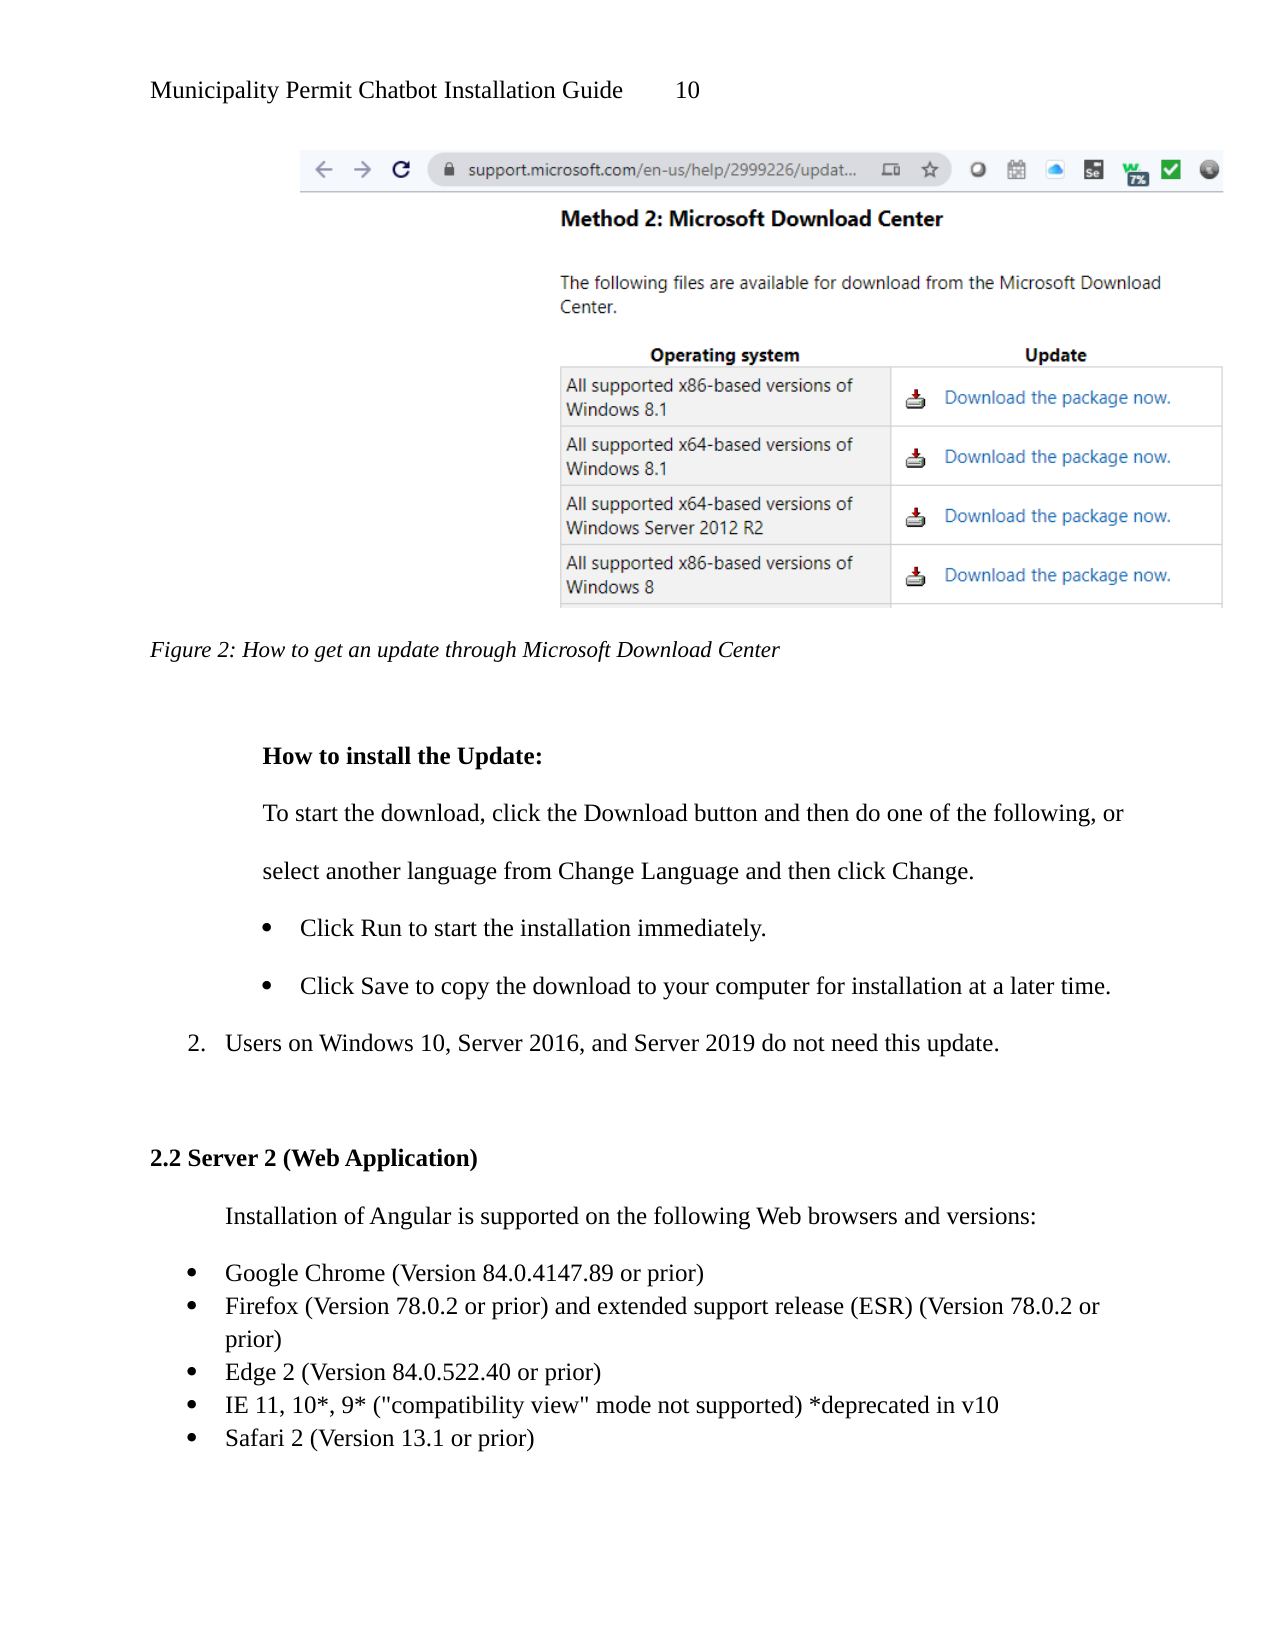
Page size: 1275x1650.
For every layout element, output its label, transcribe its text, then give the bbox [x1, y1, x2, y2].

list Safari 2 (Version 13.1 or prior) [187, 1423, 1125, 1452]
list Users on Windows 10, Server 2016, and Server 2019 do not need this update. [187, 1028, 1125, 1057]
list Firefox (Version 78.0.2 or prior) and extended support release (ESR) (Version 78.0.2 or prior) [187, 1291, 1125, 1353]
subtitle 2.2 Server 2 (Web Application) [150, 1143, 1125, 1172]
list Edge 2 (Version 84.0.522.40 or prior) [187, 1357, 1125, 1386]
picture [300, 150, 1224, 608]
list Google Chrome (Version 84.0.4147.89 or prior) [187, 1258, 1125, 1287]
list IE 11, 10*, 9* ("compatibility view" mode not supported) *deprecated in v10 [187, 1390, 1125, 1419]
text Installation of Angular is supported on the following Web browsers and versions: [150, 1201, 1125, 1229]
